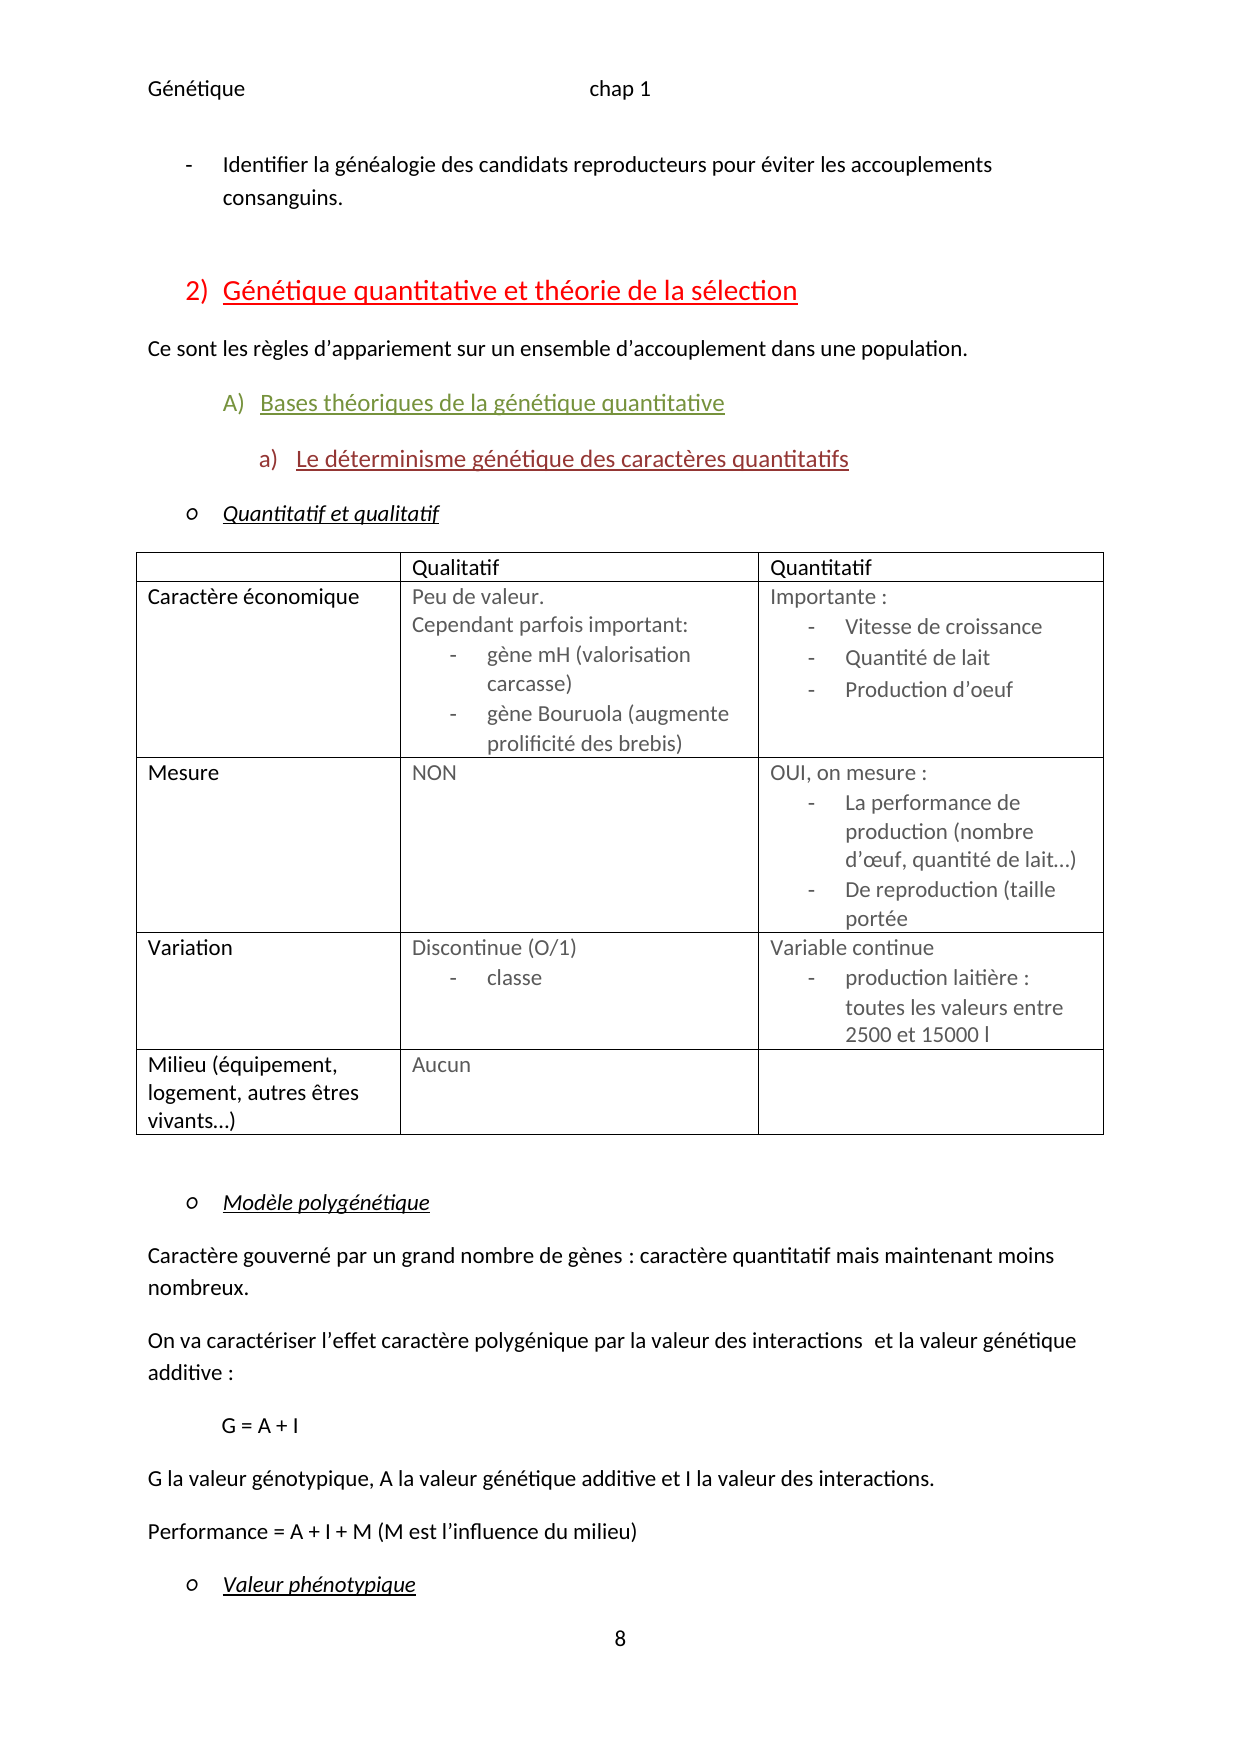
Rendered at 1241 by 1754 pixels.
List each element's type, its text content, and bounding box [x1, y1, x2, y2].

text Ce sont les règles d’appariement sur un ensemble d’accouplement dans une population. [148, 334, 1093, 362]
list Quantitatif et qualitatif [185, 499, 1093, 527]
table_cell Aucun [401, 1050, 758, 1134]
table_cell Importante : Vitesse de croissance Quantité de lait Production d’oeuf [759, 582, 1103, 757]
list Valeur phénotypique [185, 1570, 1093, 1598]
table_cell NON [401, 758, 758, 932]
list Bases théoriques de la génétique quantitative [223, 387, 1093, 418]
table_header Qualitatif [401, 553, 758, 581]
table_cell Milieu (équipement, logement, autres êtres vivants…) [137, 1050, 400, 1134]
table_cell [759, 1050, 1103, 1134]
list Génétique quantitative et théorie de la sélection [185, 272, 1093, 308]
table_cell Variable continue production laitière : toutes les valeurs entre 2500 et 15000 l [759, 933, 1103, 1049]
list Le déterminisme génétique des caractères quantitatifs [258, 443, 1093, 474]
list Modèle polygénétique [185, 1188, 1093, 1216]
table_header Quantitatif [759, 553, 1103, 581]
text On va caractériser l’effet caractère polygénique par la valeur des interactions et la valeur génétique additive : [148, 1326, 1093, 1386]
text G la valeur génotypique, A la valeur génétique additive et I la valeur des interactions. [148, 1464, 1093, 1492]
text Performance = A + I + M (M est l’influence du milieu) [148, 1517, 1093, 1545]
list Identifier la généalogie des candidats reproducteurs pour éviter les accouplements consanguins. [185, 148, 1093, 247]
table_header [137, 553, 400, 581]
table_cell Peu de valeur. Cependant parfois important: gène mH (valorisation carcasse) gène Bouruola (augmente prolificité des brebis) [401, 582, 758, 757]
table_cell Variation [137, 933, 400, 1049]
table_cell Discontinue (O/1) classe [401, 933, 758, 1049]
table_cell Mesure [137, 758, 400, 932]
text Caractère gouverné par un grand nombre de gènes : caractère quantitatif mais maintenant moins nombreux. [148, 1241, 1093, 1301]
table_cell OUI, on mesure : La performance de production (nombre d’œuf, quantité de lait…) De reproduction (taille portée [759, 758, 1103, 932]
text G = A + I [148, 1411, 1093, 1439]
table_cell Caractère économique [137, 582, 400, 757]
